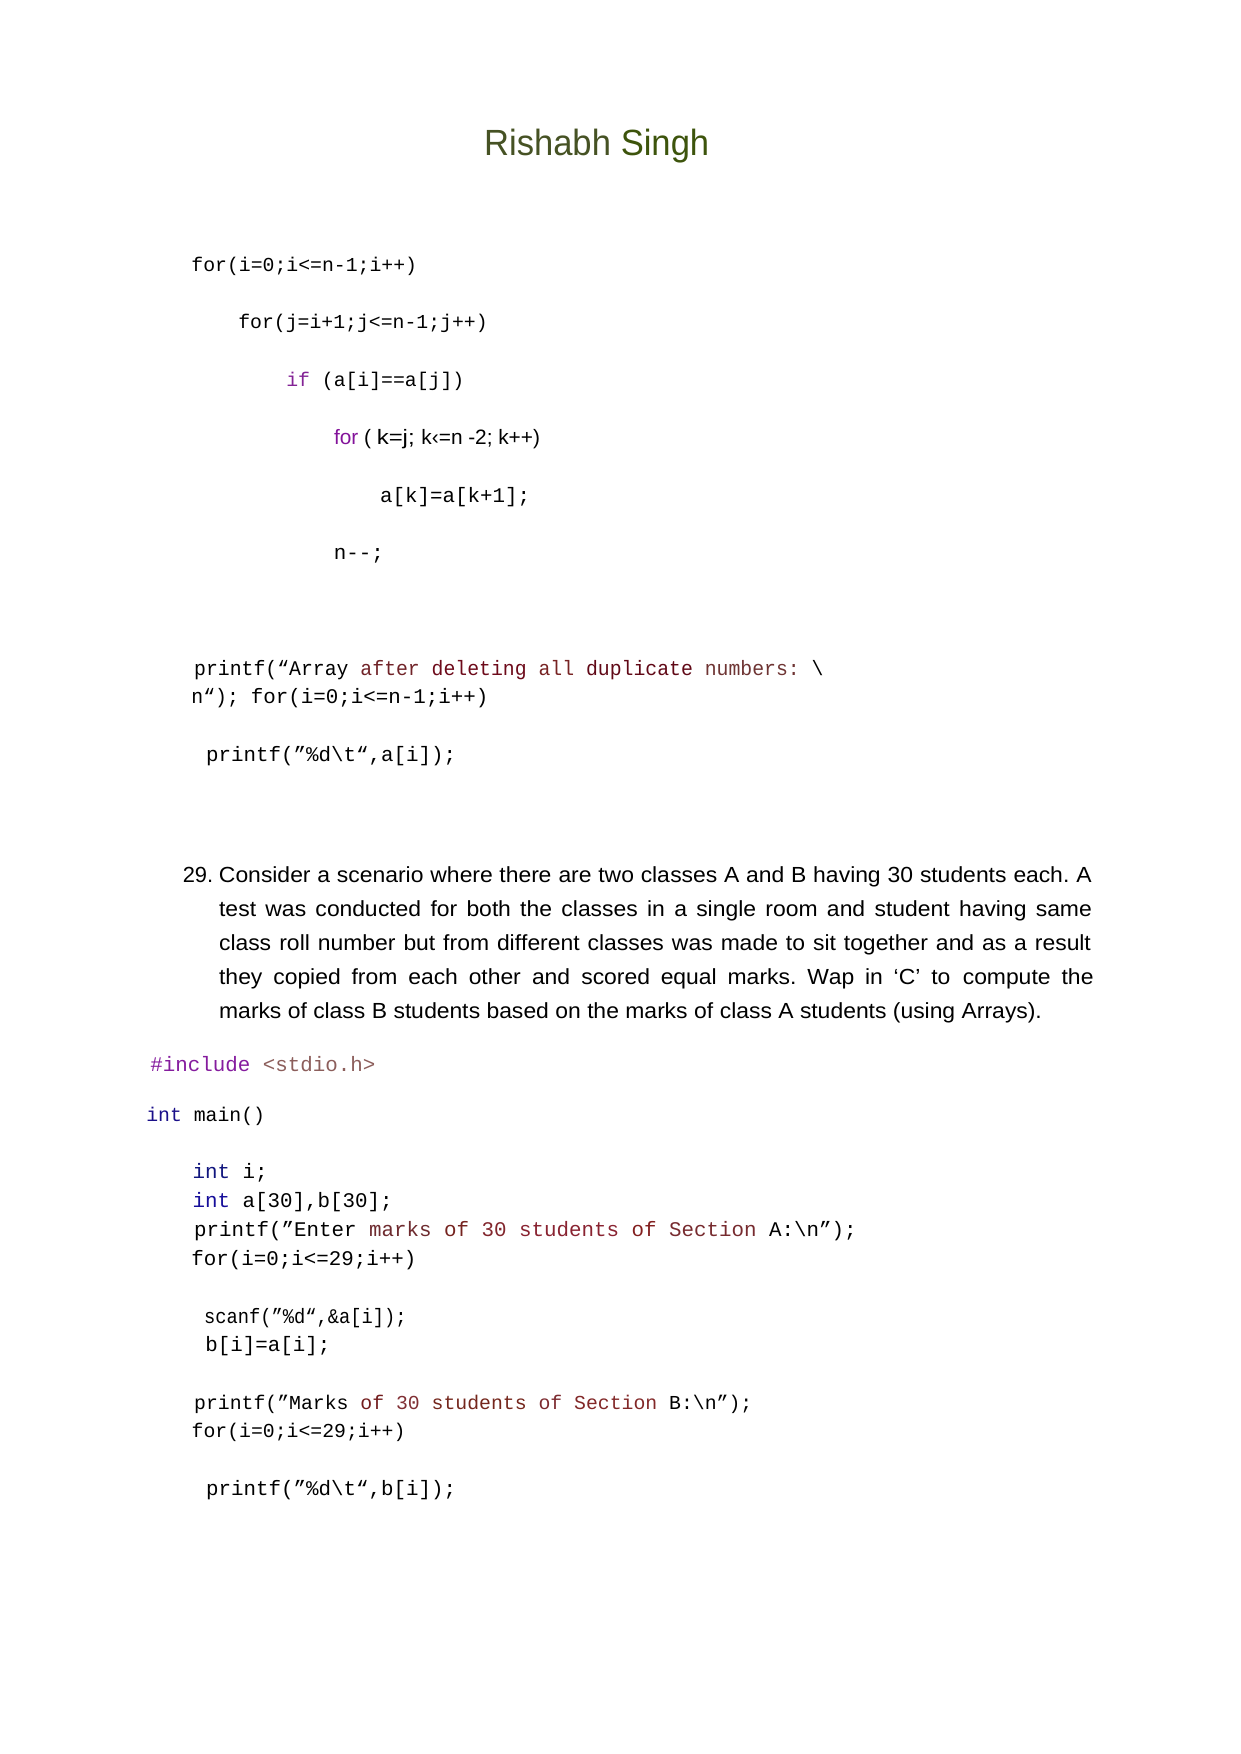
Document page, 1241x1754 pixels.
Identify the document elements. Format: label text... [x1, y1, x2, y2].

text if (a[i]==a[j]) [286, 370, 1107, 392]
list Consider a scenario where there are two classes A and B having 30 students each. A test was conducted for both the classes in a single room and student having same class roll number but from different classes was made to sit together and as a result they copied from each other and scored equal marks. Wap in ‘C’ to compute the marks of class B students based on the marks of class A students (using Arrays). [183, 862, 1093, 1023]
text printf(“Array after deleting all duplicate numbers: \n“); for(i=0;i<=n-1;i++) [191, 658, 847, 710]
text int main() [146, 1104, 1107, 1127]
text int i; [192, 1161, 1107, 1185]
text for ( k=j; k‹=n -2; k++) [334, 424, 1107, 448]
text printf(”Marks of 30 students of Section B:\n”); for(i=0;i<=29;i++) [191, 1393, 753, 1444]
text #include <stdio.h> [150, 1054, 1107, 1078]
text for(i=0;i<=n-1;i++) for(j=i+1;j<=n-1;j++) [191, 255, 489, 334]
text printf(”%d\t“,b[i]); [206, 1478, 1107, 1502]
text int a[30],b[30]; [192, 1190, 1107, 1214]
text a[k]=a[k+1]; [380, 484, 1107, 508]
text printf(”Enter marks of 30 students of Section A:\n”); for(i=0;i<=29;i++) [191, 1219, 953, 1272]
text n--; [333, 542, 1107, 566]
text printf(”%d\t“,a[i]); [206, 744, 1107, 768]
text scanf(”%d“,&a[i]); b[i]=a[i]; [204, 1306, 416, 1358]
